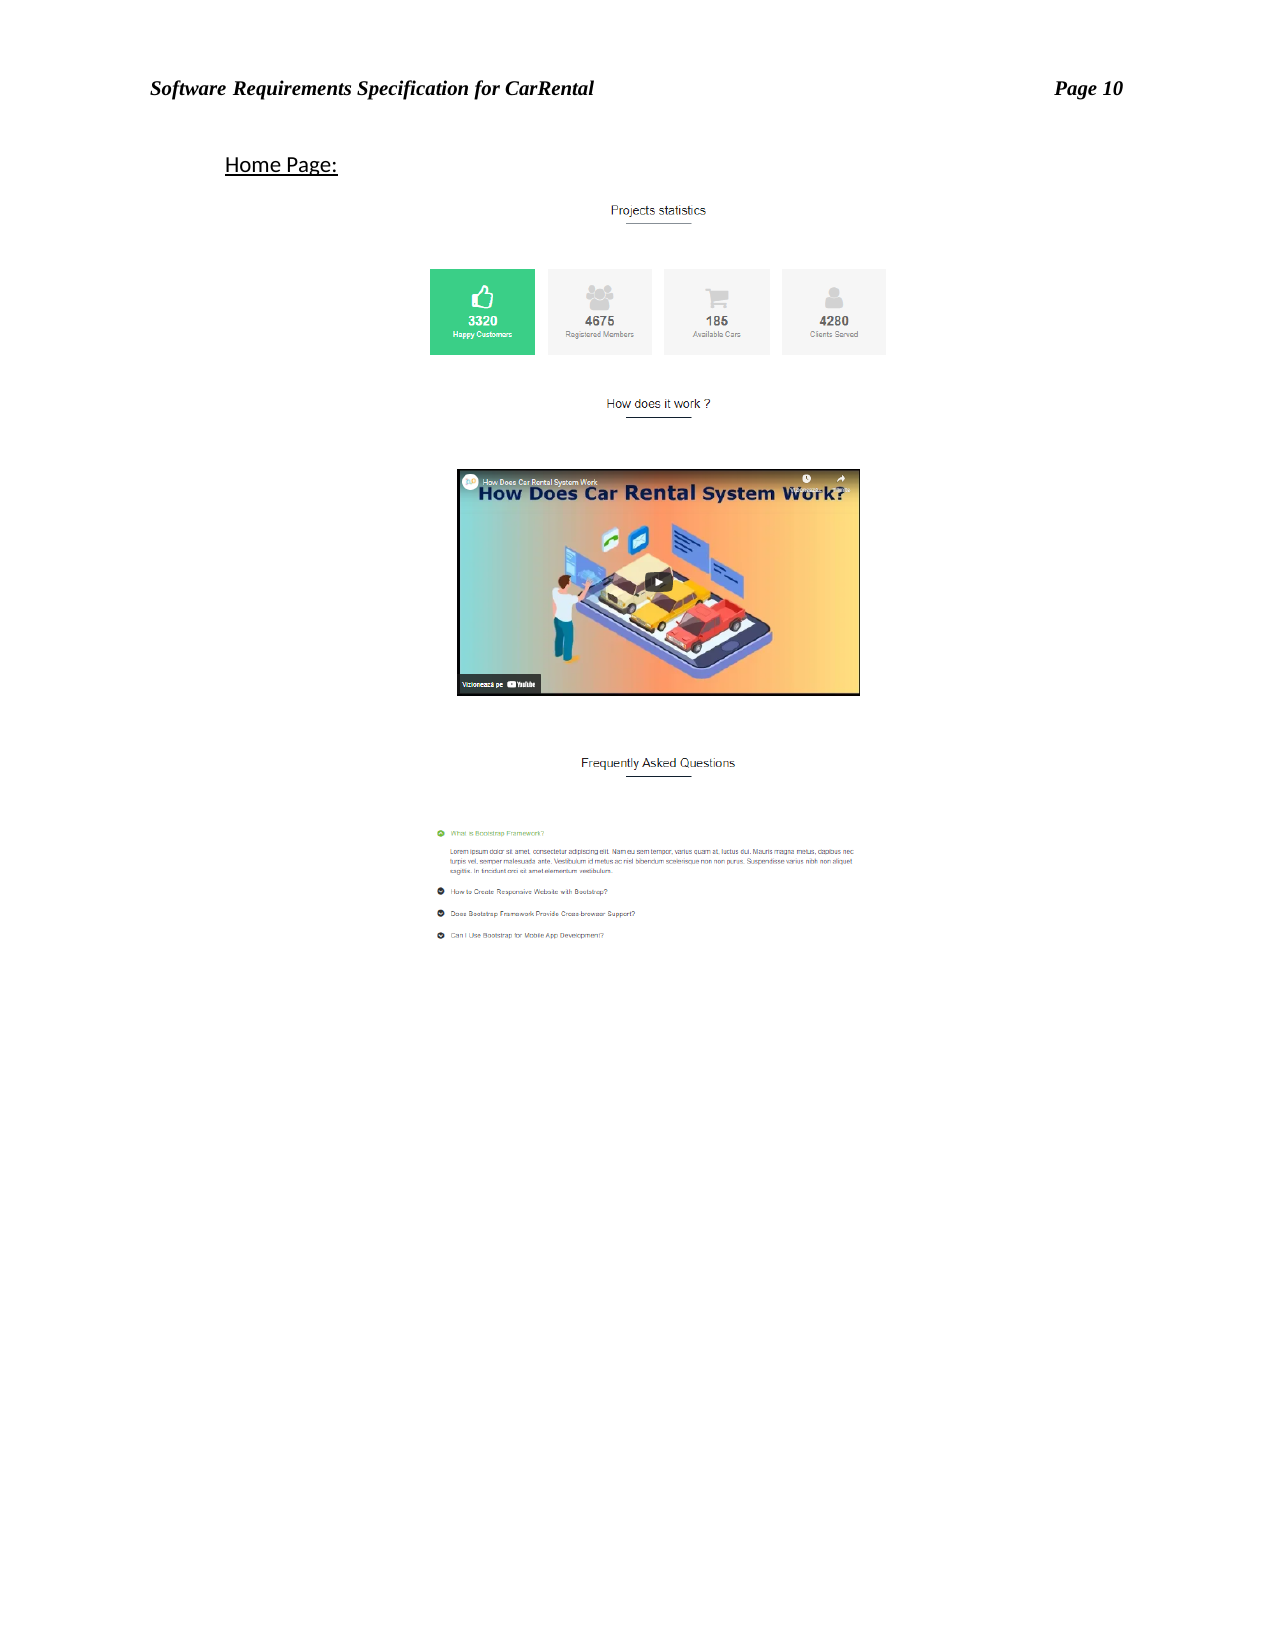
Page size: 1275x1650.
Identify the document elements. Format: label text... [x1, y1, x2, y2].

picture [368, 196, 983, 947]
text Home Page: [150, 150, 1125, 178]
